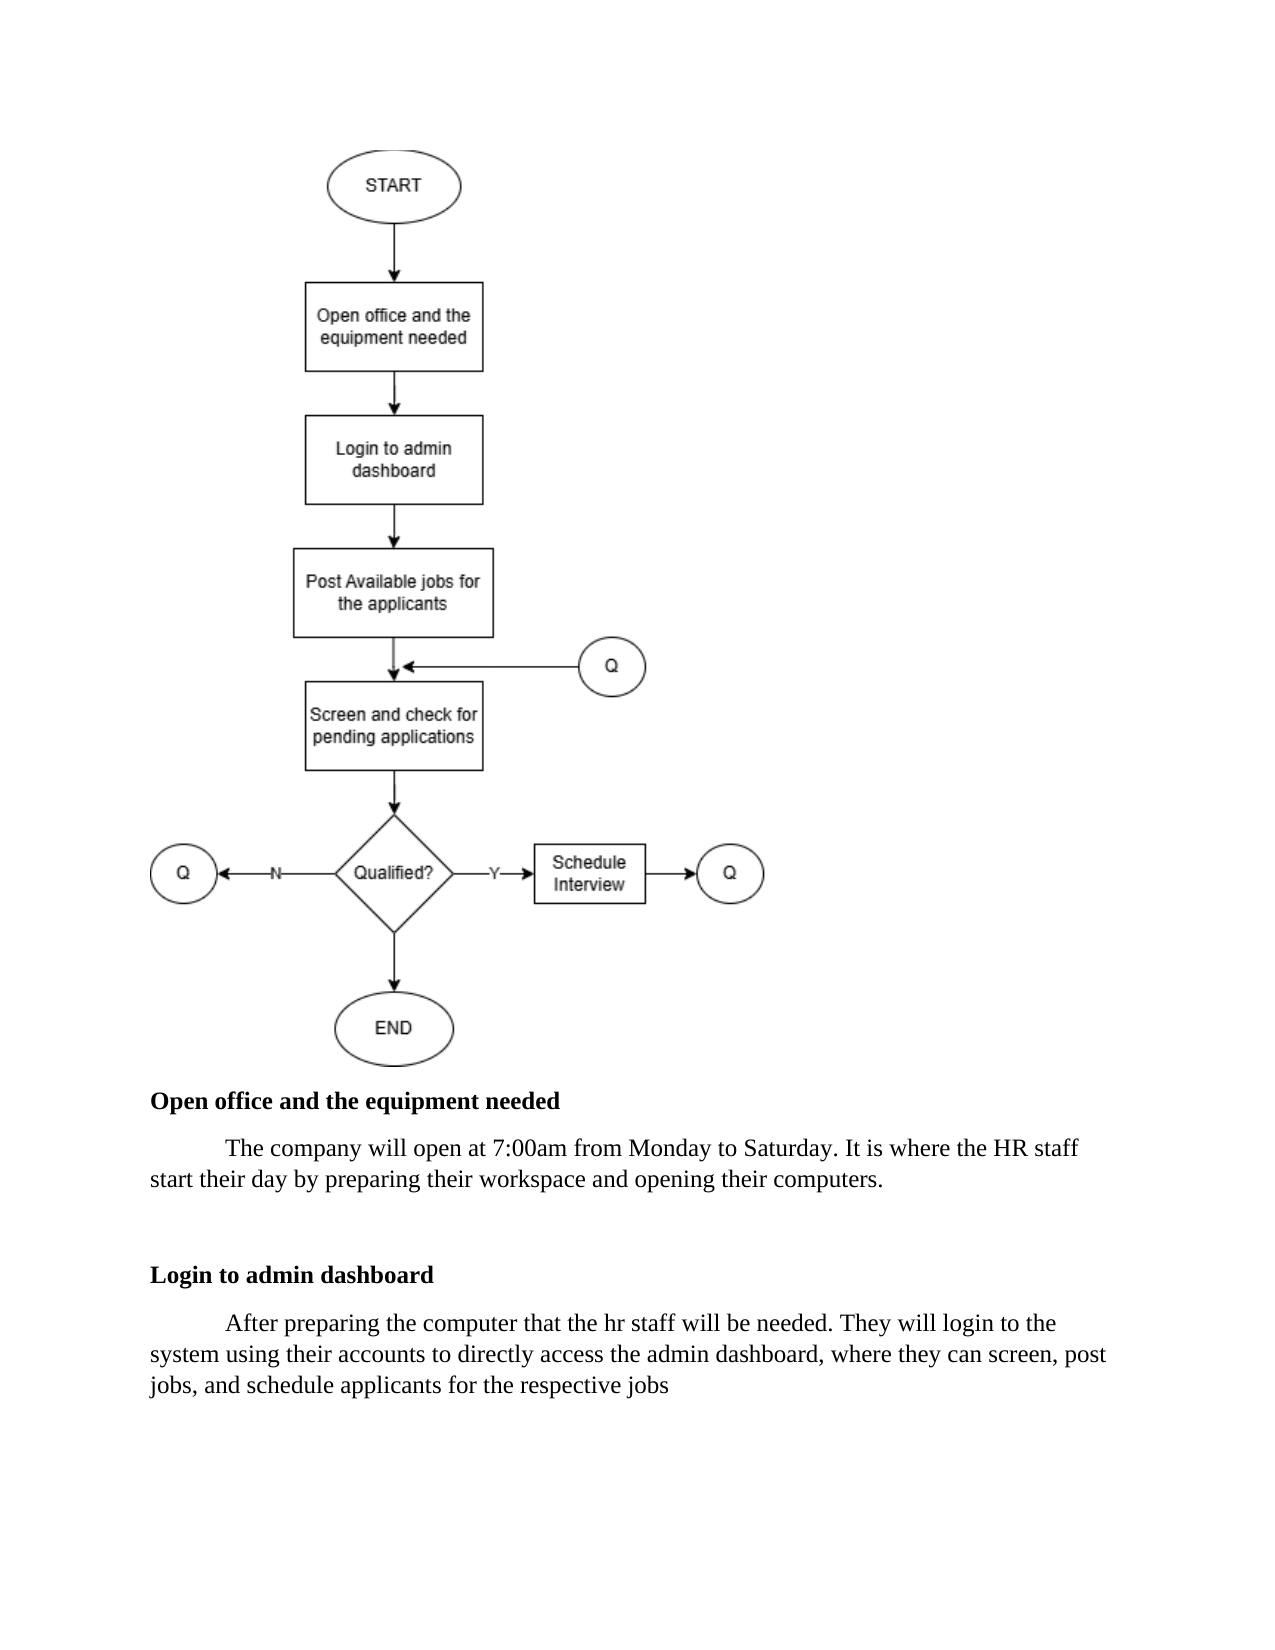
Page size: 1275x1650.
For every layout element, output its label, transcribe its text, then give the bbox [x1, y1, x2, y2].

picture [150, 150, 766, 1067]
text Login to admin dashboard [150, 1260, 1125, 1289]
text The company will open at 7:00am from Monday to Saturday. It is where the HR staff start their day by preparing their workspace and opening their computers. [150, 1133, 1125, 1193]
text After preparing the computer that the hr staff will be needed. They will login to the system using their accounts to directly access the admin dashboard, where they can screen, post jobs, and schedule applicants for the respective jobs [150, 1308, 1125, 1398]
text Open office and the equipment needed [150, 1086, 1125, 1114]
